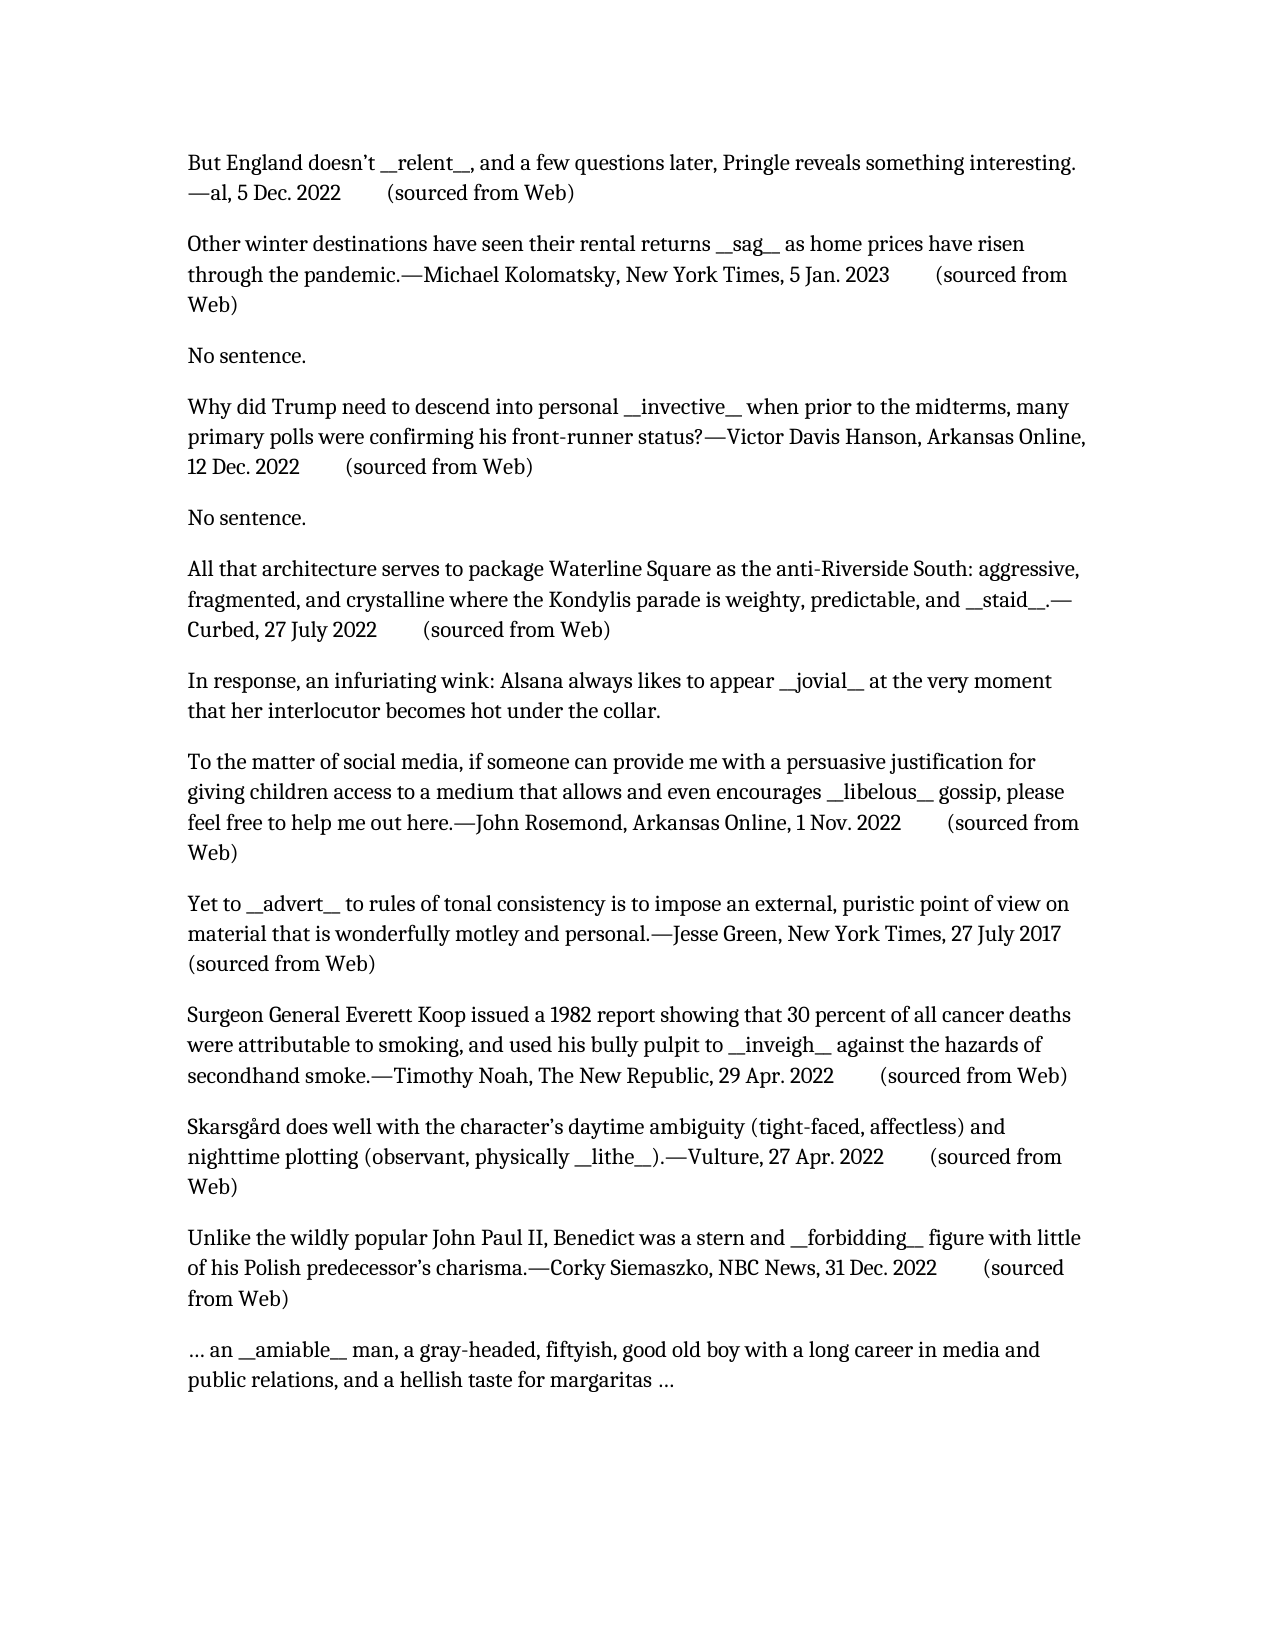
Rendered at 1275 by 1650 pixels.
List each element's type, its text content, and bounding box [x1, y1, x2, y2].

text No sentence. [187, 343, 1087, 369]
text Unlike the wildly popular John Paul II, Benedict was a stern and __forbidding__ figure with little of his Polish predecessor’s charisma.—Corky Siemaszko, NBC News, 31 Dec. 2022 (sourced from Web) [187, 1225, 1087, 1312]
text But England doesn’t __relent__, and a few questions later, Pringle reveals something interesting.—al, 5 Dec. 2022 (sourced from Web) [187, 150, 1087, 207]
text Skarsgård does well with the character’s daytime ambiguity (tight-faced, affectless) and nighttime plotting (observant, physically __lithe__).—Vulture, 27 Apr. 2022 (sourced from Web) [187, 1113, 1087, 1200]
text Why did Trump need to descend into personal __invective__ when prior to the midterms, many primary polls were confirming his front-runner status?—Victor Davis Hanson, Arkansas Online, 12 Dec. 2022 (sourced from Web) [187, 394, 1087, 481]
text Surgeon General Everett Koop issued a 1982 report showing that 30 percent of all cancer deaths were attributable to smoking, and used his bully pulpit to __inveigh__ against the hazards of secondhand smoke.—Timothy Noah, The New Republic, 29 Apr. 2022 (sourced from Web) [187, 1002, 1087, 1089]
text All that architecture serves to package Waterline Square as the anti-Riverside South: aggressive, fragmented, and crystalline where the Kondylis parade is weighty, predictable, and __staid__.—Curbed, 27 July 2022 (sourced from Web) [187, 556, 1087, 643]
text Other winter destinations have seen their rental returns __sag__ as home prices have risen through the pandemic.—Michael Kolomatsky, New York Times, 5 Jan. 2023 (sourced from Web) [187, 231, 1087, 318]
text In response, an infuriating wink: Alsana always likes to appear __jovial__ at the very moment that her interlocutor becomes hot under the collar. [187, 668, 1087, 724]
text No sentence. [187, 505, 1087, 532]
text … an __amiable__ man, a gray-headed, fiftyish, good old boy with a long career in media and public relations, and a hellish taste for margaritas … [187, 1336, 1087, 1393]
text Yet to __advert__ to rules of tonal consistency is to impose an external, puristic point of view on material that is wonderfully motley and personal.—Jesse Green, New York Times, 27 July 2017 (sourced from Web) [187, 891, 1087, 977]
text To the matter of social media, if someone can provide me with a persuasive justification for giving children access to a medium that allows and even encourages __libelous__ gossip, please feel free to help me out here.—John Rosemond, Arkansas Online, 1 Nov. 2022 (sourced from Web) [187, 749, 1087, 866]
